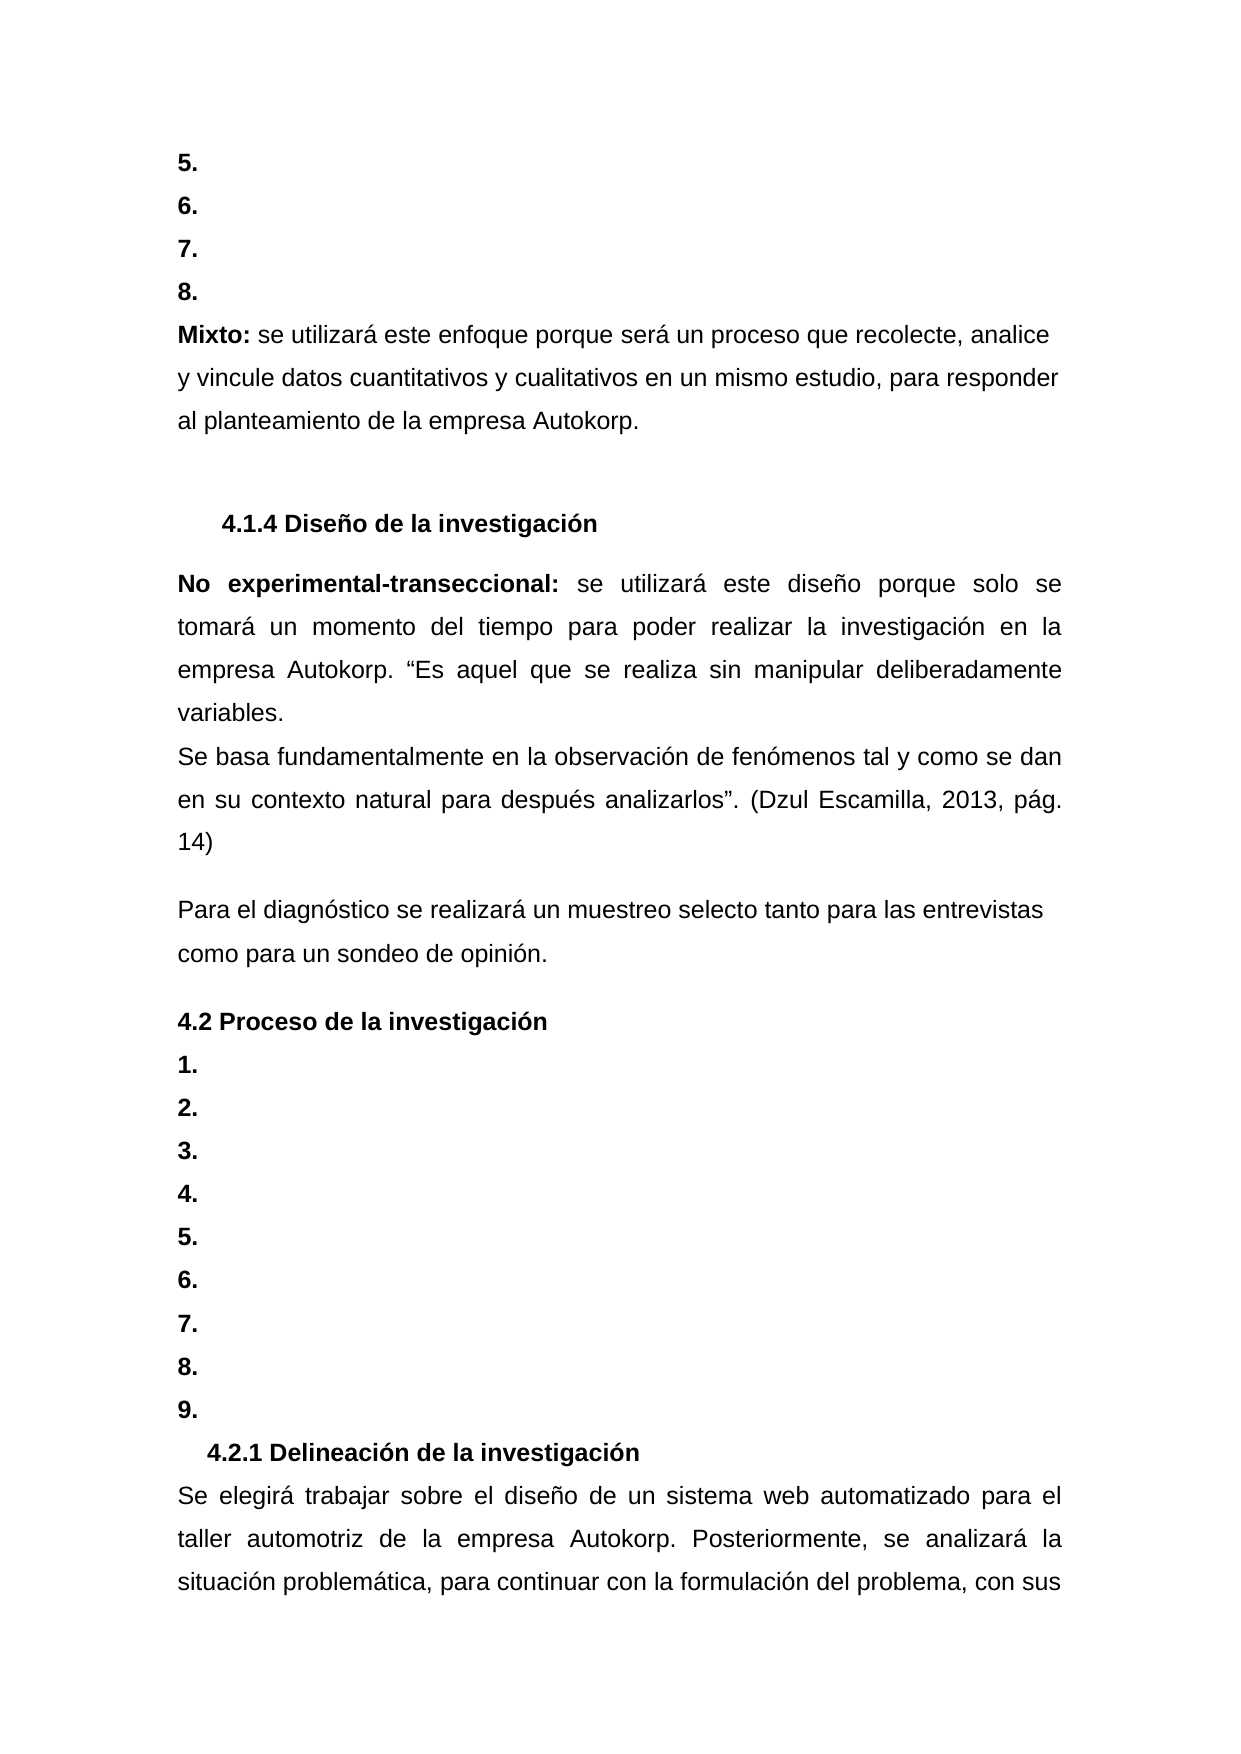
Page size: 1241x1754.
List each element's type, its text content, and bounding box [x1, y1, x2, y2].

subtitle Para el diagnóstico se realizará un muestreo selecto tanto para las entrevistas como para un sondeo de opinión. [177, 896, 1063, 967]
text 4.1.4 Diseño de la investigación [222, 509, 1063, 538]
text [177, 1481, 1063, 1596]
subtitle 4.2 Proceso de la investigación [177, 1007, 1063, 1036]
text Mixto: se utilizará este enfoque porque será un proceso que recolecte, analice y vincule datos cuantitativos y cualitativos en un mismo estudio, para responder al planteamiento de la empresa Autokorp. [177, 320, 1063, 435]
text 4.2.1 Delineación de la investigación [207, 1438, 1063, 1467]
text No experimental-transeccional: se utilizará este diseño porque solo se tomará un momento del tiempo para poder realizar la investigación en la empresa Autokorp. “Es aquel que se realiza sin manipular deliberadamente variables. [177, 569, 1063, 727]
text Se basa fundamentalmente en la observación de fenómenos tal y como se dan en su contexto natural para después analizarlos”. [177, 742, 1063, 856]
